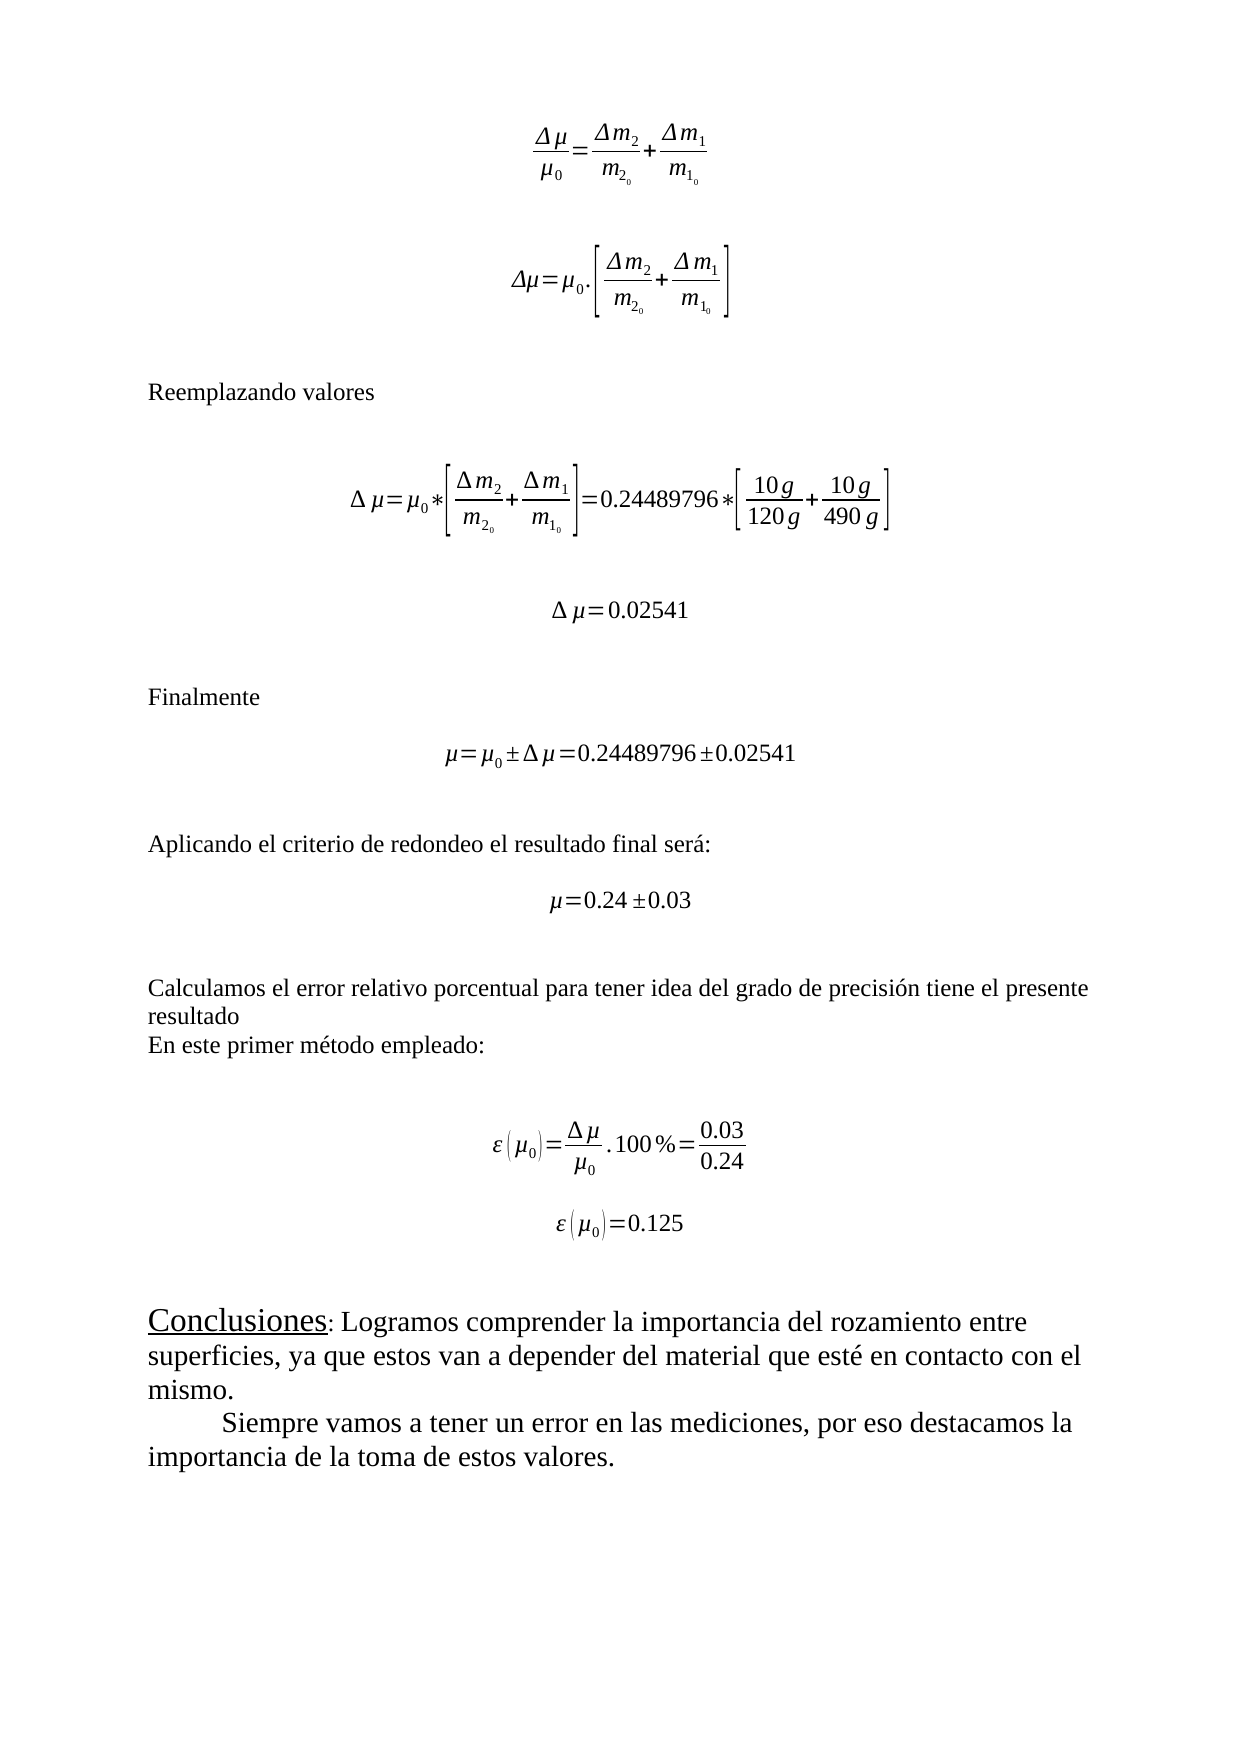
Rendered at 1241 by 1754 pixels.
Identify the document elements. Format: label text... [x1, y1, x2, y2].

text Siempre vamos a tener un error en las mediciones, por eso destacamos la importancia de la toma de estos valores. [148, 1405, 1092, 1472]
text Finalmente [148, 682, 1092, 711]
text Calculamos el error relativo porcentual para tener idea del grado de precisión tiene el presente resultado [148, 973, 1092, 1030]
text Conclusiones: Logramos comprender la importancia del rozamiento entre superficies, ya que estos van a depender del material que esté en contacto con el mismo. [148, 1300, 1092, 1405]
text Aplicando el criterio de redondeo el resultado final será: [148, 829, 1092, 858]
text En este primer método empleado: [148, 1030, 1092, 1059]
text Reemplazando valores [148, 377, 1092, 406]
